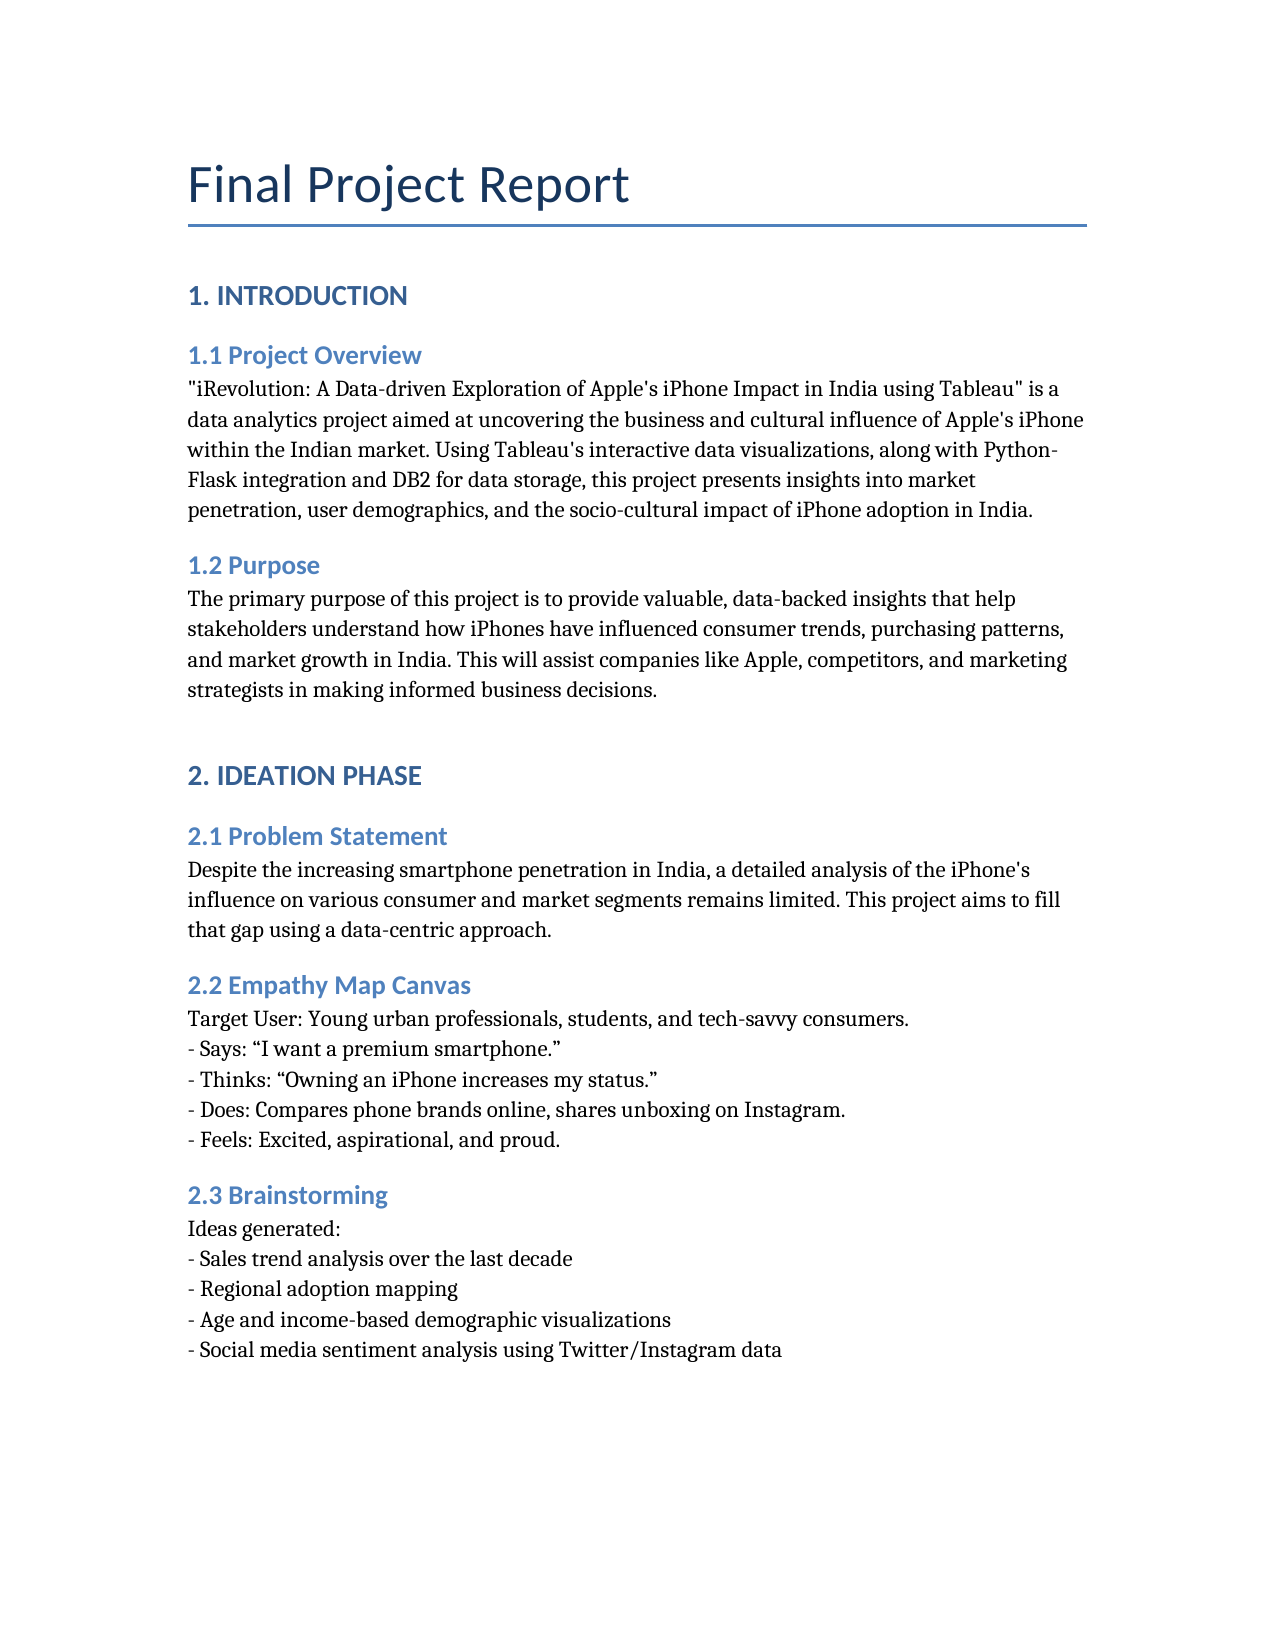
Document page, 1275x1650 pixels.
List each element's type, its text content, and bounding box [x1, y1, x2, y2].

subtitle 2.1 Problem Statement [187, 819, 1087, 852]
text The primary purpose of this project is to provide valuable, data-backed insights that help stakeholders understand how iPhones have influenced consumer trends, purchasing patterns, and market growth in India. This will assist companies like Apple, competitors, and marketing strategists in making informed business decisions. [187, 586, 1087, 703]
subtitle 2. IDEATION PHASE [187, 757, 1087, 792]
subtitle 1.1 Project Overview [187, 338, 1087, 371]
subtitle 1. INTRODUCTION [187, 277, 1087, 312]
subtitle 1.2 Purpose [187, 548, 1087, 581]
subtitle 2.3 Brainstorming [187, 1178, 1087, 1211]
text Ideas generated: - Sales trend analysis over the last decade - Regional adoption mapping - Age and income-based demographic visualizations - Social media sentiment analysis using Twitter/Instagram data [187, 1216, 1087, 1363]
subtitle 2.2 Empathy Map Canvas [187, 968, 1087, 1001]
text Target User: Young urban professionals, students, and tech-savvy consumers. - Says: “I want a premium smartphone.” - Thinks: “Owning an iPhone increases my status.” - Does: Compares phone brands online, shares unboxing on Instagram. - Feels: Excited, aspirational, and proud. [187, 1006, 1087, 1153]
title Final Project Report [187, 150, 1087, 227]
text "iRevolution: A Data-driven Exploration of Apple's iPhone Impact in India using Tableau" is a data analytics project aimed at uncovering the business and cultural influence of Apple's iPhone within the Indian market. Using Tableau's interactive data visualizations, along with Python-Flask integration and DB2 for data storage, this project presents insights into market penetration, user demographics, and the socio-cultural impact of iPhone adoption in India. [187, 376, 1087, 523]
text Despite the increasing smartphone penetration in India, a detailed analysis of the iPhone's influence on various consumer and market segments remains limited. This project aims to fill that gap using a data-centric approach. [187, 857, 1087, 943]
